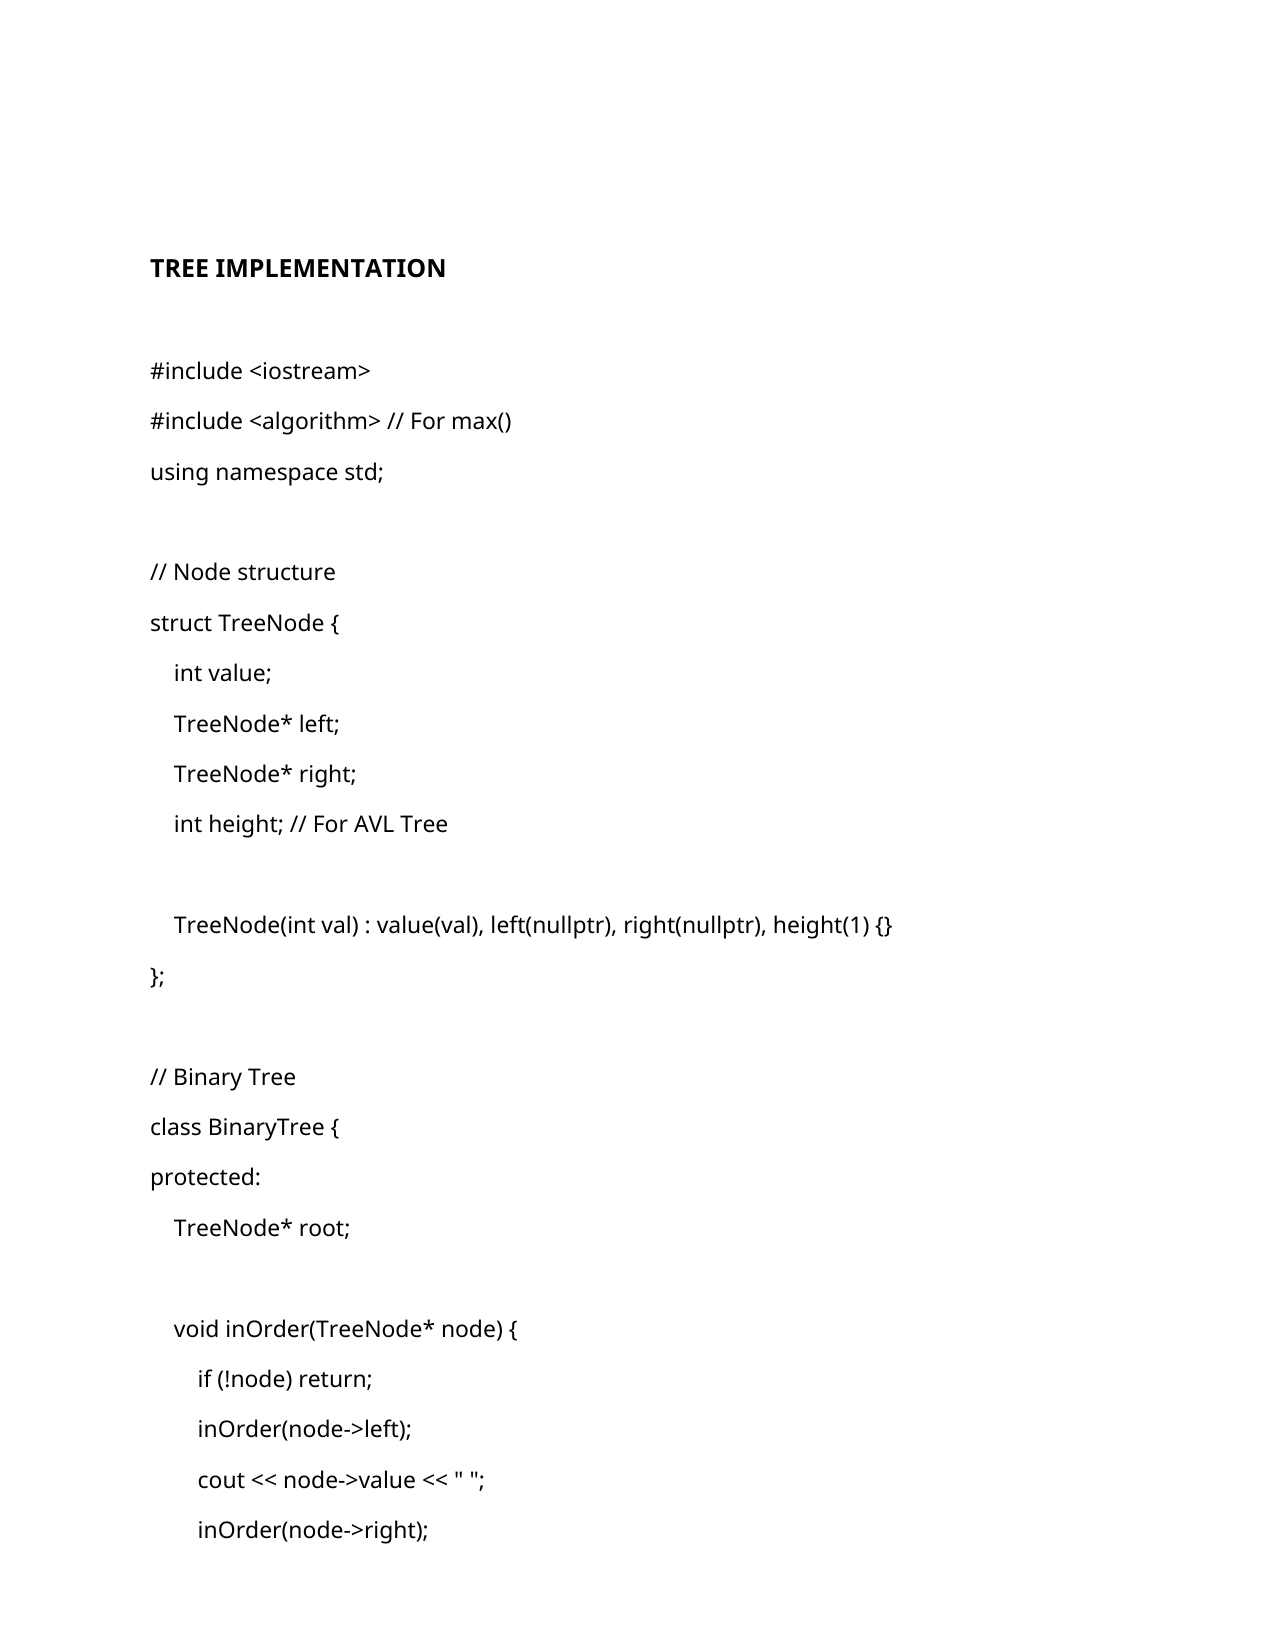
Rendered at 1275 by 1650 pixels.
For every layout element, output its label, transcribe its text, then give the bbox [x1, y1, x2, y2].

text TREE IMPLEMENTATION [150, 251, 1125, 285]
text int value; [150, 657, 1125, 688]
text struct TreeNode { [150, 607, 1125, 638]
text using namespace std; [150, 456, 1125, 487]
text TreeNode* left; [150, 708, 1125, 739]
text inOrder(node->right); [150, 1514, 1125, 1546]
text TreeNode* root; [150, 1212, 1125, 1243]
text // Binary Tree [150, 1061, 1125, 1092]
text int height; // For AVL Tree [150, 808, 1125, 840]
text TreeNode* right; [150, 758, 1125, 789]
text inOrder(node->left); [150, 1413, 1125, 1445]
text // Node structure [150, 556, 1125, 588]
text #include <algorithm> // For max() [150, 405, 1125, 436]
text protected: [150, 1161, 1125, 1193]
text }; [150, 960, 1125, 991]
text TreeNode(int val) : value(val), left(nullptr), right(nullptr), height(1) {} [150, 909, 1125, 941]
text class BinaryTree { [150, 1111, 1125, 1142]
text void inOrder(TreeNode* node) { [150, 1313, 1125, 1344]
text if (!node) return; [150, 1363, 1125, 1394]
text #include <iostream> [150, 355, 1125, 386]
text cout << node->value << " "; [150, 1464, 1125, 1495]
